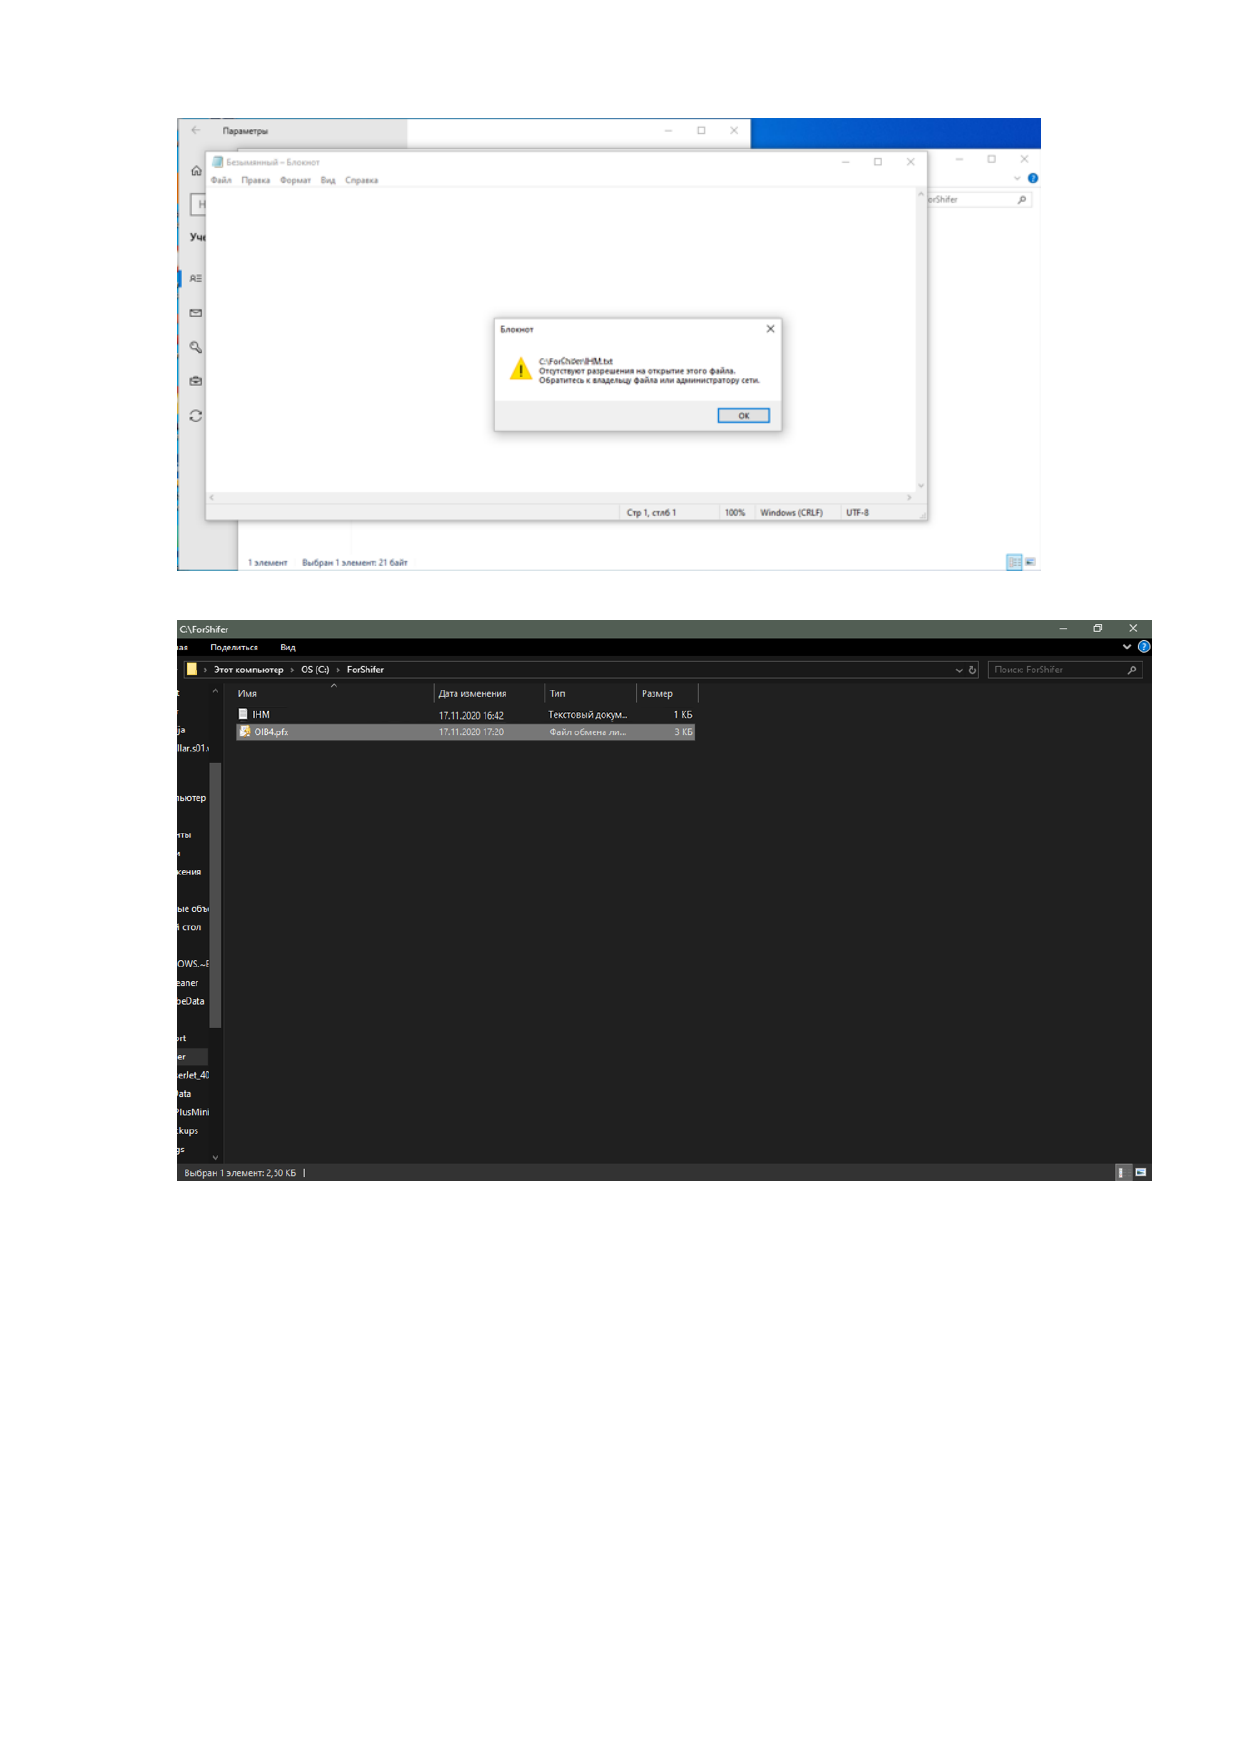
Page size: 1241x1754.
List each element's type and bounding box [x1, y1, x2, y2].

picture [177, 118, 1041, 571]
picture [177, 619, 1152, 1181]
